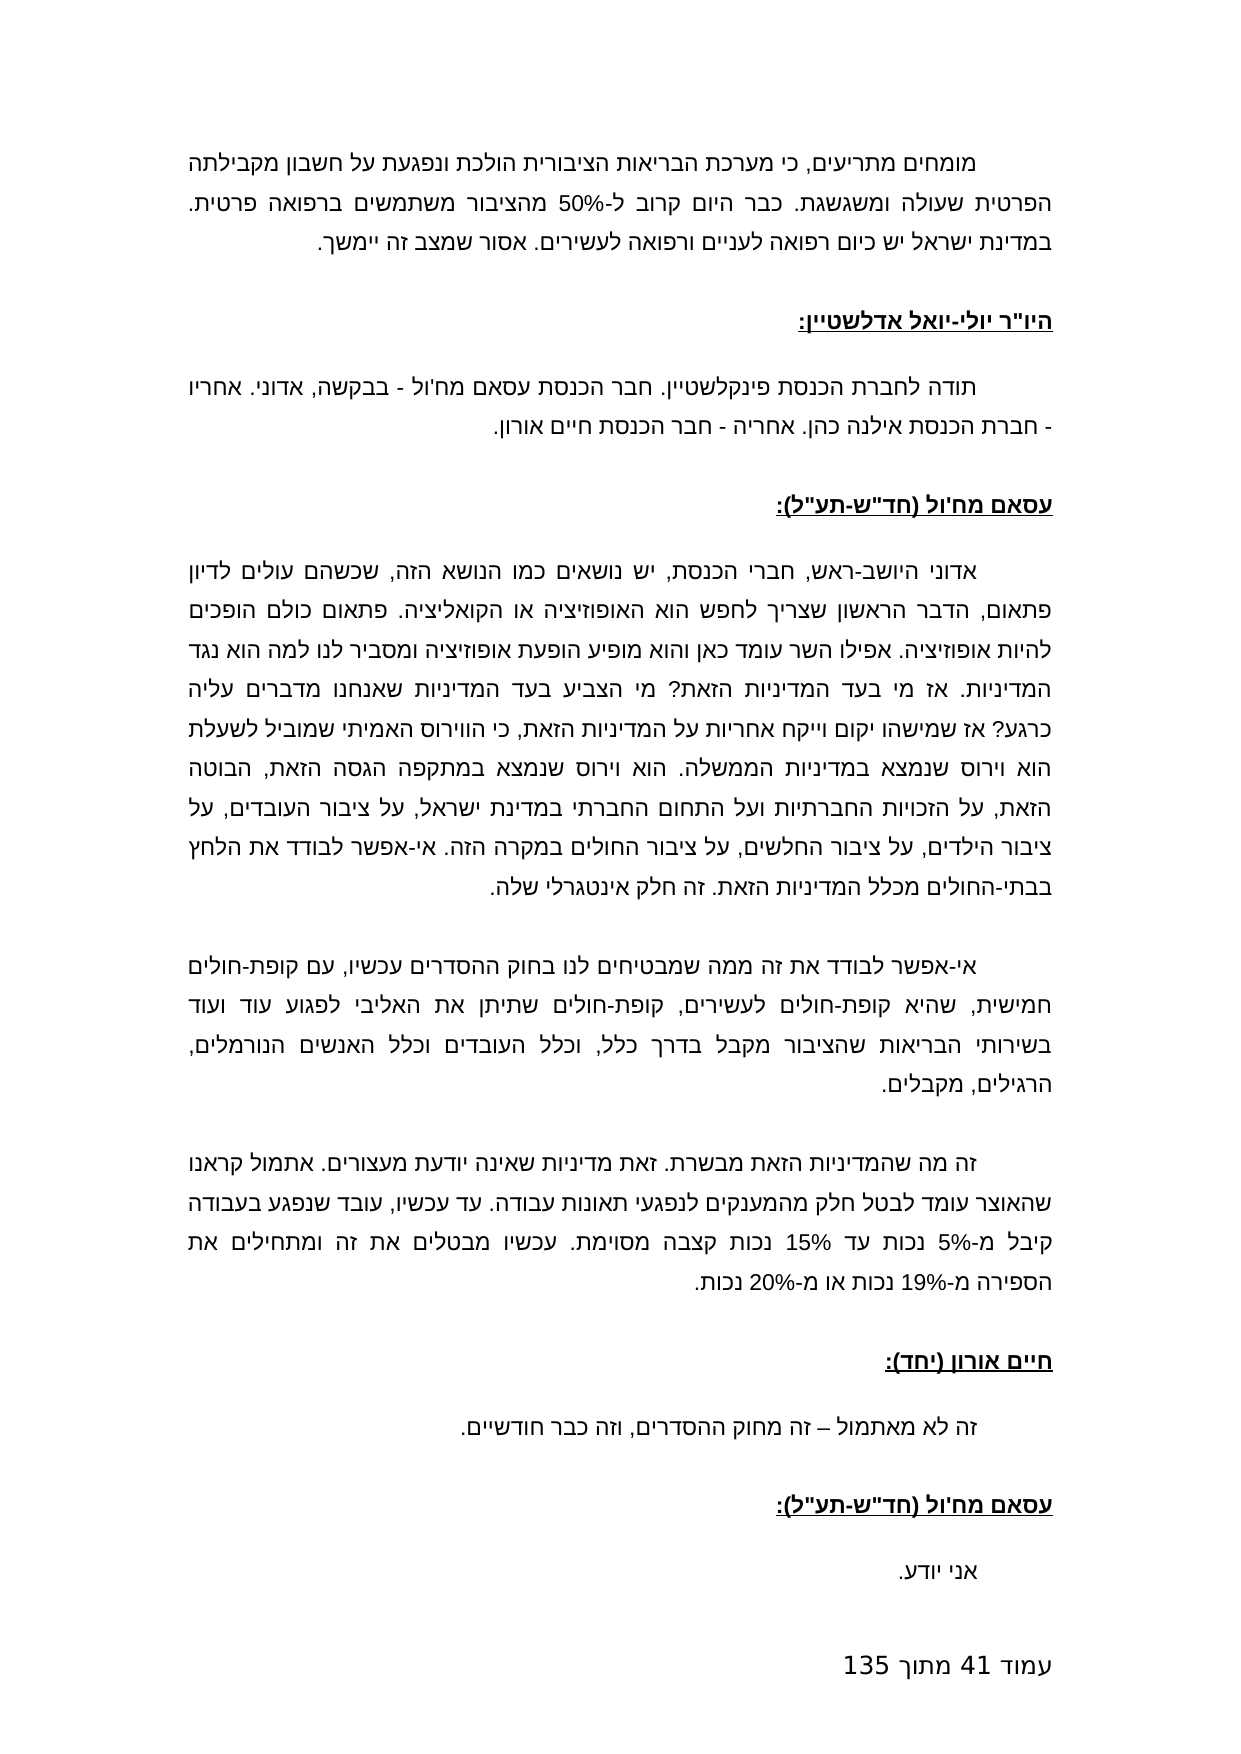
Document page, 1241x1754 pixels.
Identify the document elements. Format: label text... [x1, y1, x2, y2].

text מומחים מתריעים, כי מערכת הבריאות הציבורית הולכת ונפגעת על חשבון מקבילתה הפרטית שעולה ומשגשגת. כבר היום קרוב ל-50% מהציבור משתמשים ברפואה פרטית. במדינת ישראל יש כיום רפואה לעניים ורפואה לעשירים. אסור שמצב זה יימשך. [187, 150, 1053, 255]
text עסאם מח'ול (חד"ש-תע"ל): [187, 1492, 1053, 1519]
text עסאם מח'ול (חד"ש-תע"ל): [187, 492, 1053, 518]
text זה מה שהמדיניות הזאת מבשרת. זאת מדיניות שאינה יודעת מעצורים. אתמול קראנו שהאוצר עומד לבטל חלק מהמענקים לנפגעי תאונות עבודה. עד עכשיו, עובד שנפגע בעבודה קיבל מ-5% נכות עד 15% נכות קצבה מסוימת. עכשיו מבטלים את זה ומתחילים את הספירה מ-19% נכות או מ-20% נכות. [187, 1150, 1053, 1295]
text אני יודע. [187, 1558, 1053, 1584]
text תודה לחברת הכנסת פינקלשטיין. חבר הכנסת עסאם מח'ול - בבקשה, אדוני. אחריו - חברת הכנסת אילנה כהן. אחריה - חבר הכנסת חיים אורון. [187, 374, 1053, 439]
text חיים אורון (יחד): [187, 1348, 1053, 1374]
text זה לא מאתמול – זה מחוק ההסדרים, וזה כבר חודשיים. [187, 1413, 1053, 1440]
text אדוני היושב-ראש, חברי הכנסת, יש נושאים כמו הנושא הזה, שכשהם עולים לדיון פתאום, הדבר הראשון שצריך לחפש הוא האופוזיציה או הקואליציה. פתאום כולם הופכים להיות אופוזיציה. אפילו השר עומד כאן והוא מופיע הופעת אופוזיציה ומסביר לנו למה הוא נגד המדיניות. אז מי בעד המדיניות הזאת? מי הצביע בעד המדיניות שאנחנו מדברים עליה כרגע? אז שמישהו יקום וייקח אחריות על המדיניות הזאת, כי הווירוס האמיתי שמוביל לשעלת הוא וירוס שנמצא במדיניות הממשלה. הוא וירוס שנמצא במתקפה הגסה הזאת, הבוטה הזאת, על הזכויות החברתיות ועל התחום החברתי במדינת ישראל, על ציבור העובדים, על ציבור הילדים, על ציבור החלשים, על ציבור החולים במקרה הזה. אי-אפשר לבודד את הלחץ בבתי-החולים מכלל המדיניות הזאת. זה חלק אינטגרלי שלה. [187, 558, 1053, 900]
text היו"ר יולי-יואל אדלשטיין: [187, 308, 1053, 334]
text אי-אפשר לבודד את זה ממה שמבטיחים לנו בחוק ההסדרים עכשיו, עם קופת-חולים חמישית, שהיא קופת-חולים לעשירים, קופת-חולים שתיתן את האליבי לפגוע עוד ועוד בשירותי הבריאות שהציבור מקבל בדרך כלל, וכלל העובדים וכלל האנשים הנורמלים, הרגילים, מקבלים. [187, 953, 1053, 1098]
